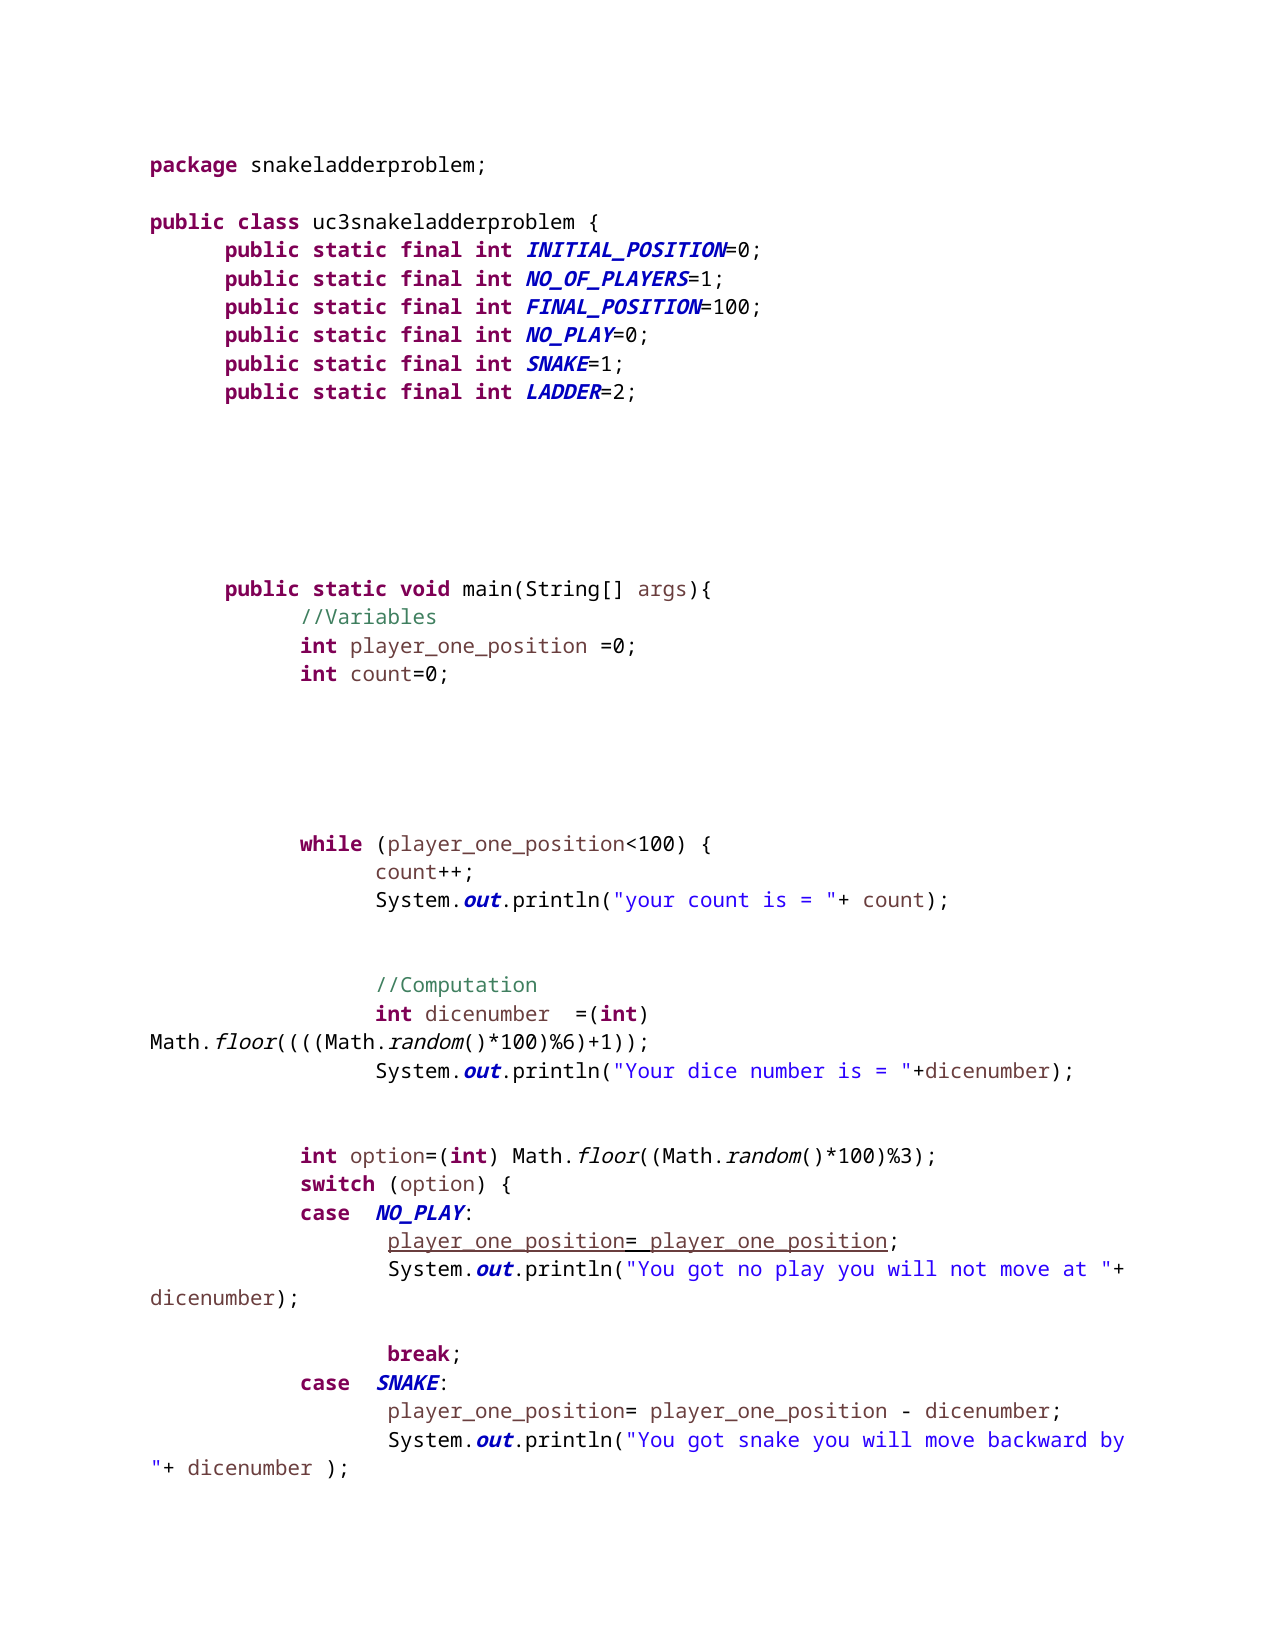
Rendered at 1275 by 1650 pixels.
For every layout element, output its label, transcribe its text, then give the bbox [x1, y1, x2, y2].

text public static final int NO_PLAY=0; [150, 321, 1125, 349]
text public class uc3snakeladderproblem { [150, 207, 1125, 235]
text player_one_position= player_one_position - dicenumber; [150, 1396, 1125, 1425]
text package snakeladderproblem; [150, 150, 1125, 178]
text System.out.println("You got no play you will not move at "+ dicenumber); [150, 1254, 1125, 1311]
text int player_one_position =0; [150, 631, 1125, 659]
text public static final int SNAKE=1; [150, 349, 1125, 377]
text int dicenumber =(int) Math.floor((((Math.random()*100)%6)+1)); [150, 999, 1125, 1056]
text while (player_one_position<100) { [150, 829, 1125, 857]
text //Computation [150, 971, 1125, 999]
text switch (option) { [150, 1169, 1125, 1198]
text System.out.println("your count is = "+ count); [150, 886, 1125, 914]
text public static final int NO_OF_PLAYERS=1; [150, 264, 1125, 292]
text player_one_position= player_one_position; [150, 1226, 1125, 1254]
text public static final int INITIAL_POSITION=0; [150, 235, 1125, 264]
text public static void main(String[] args){ [150, 574, 1125, 602]
text int option=(int) Math.floor((Math.random()*100)%3); [150, 1141, 1125, 1169]
text case NO_PLAY: [150, 1198, 1125, 1226]
text System.out.println("You got snake you will move backward by "+ dicenumber ); [150, 1425, 1125, 1482]
text System.out.println("Your dice number is = "+dicenumber); [150, 1056, 1125, 1084]
text public static final int FINAL_POSITION=100; [150, 292, 1125, 321]
text //Variables [150, 602, 1125, 631]
text int count=0; [150, 659, 1125, 688]
text case SNAKE: [150, 1368, 1125, 1396]
text count++; [150, 857, 1125, 886]
text public static final int LADDER=2; [150, 377, 1125, 406]
text break; [150, 1339, 1125, 1368]
